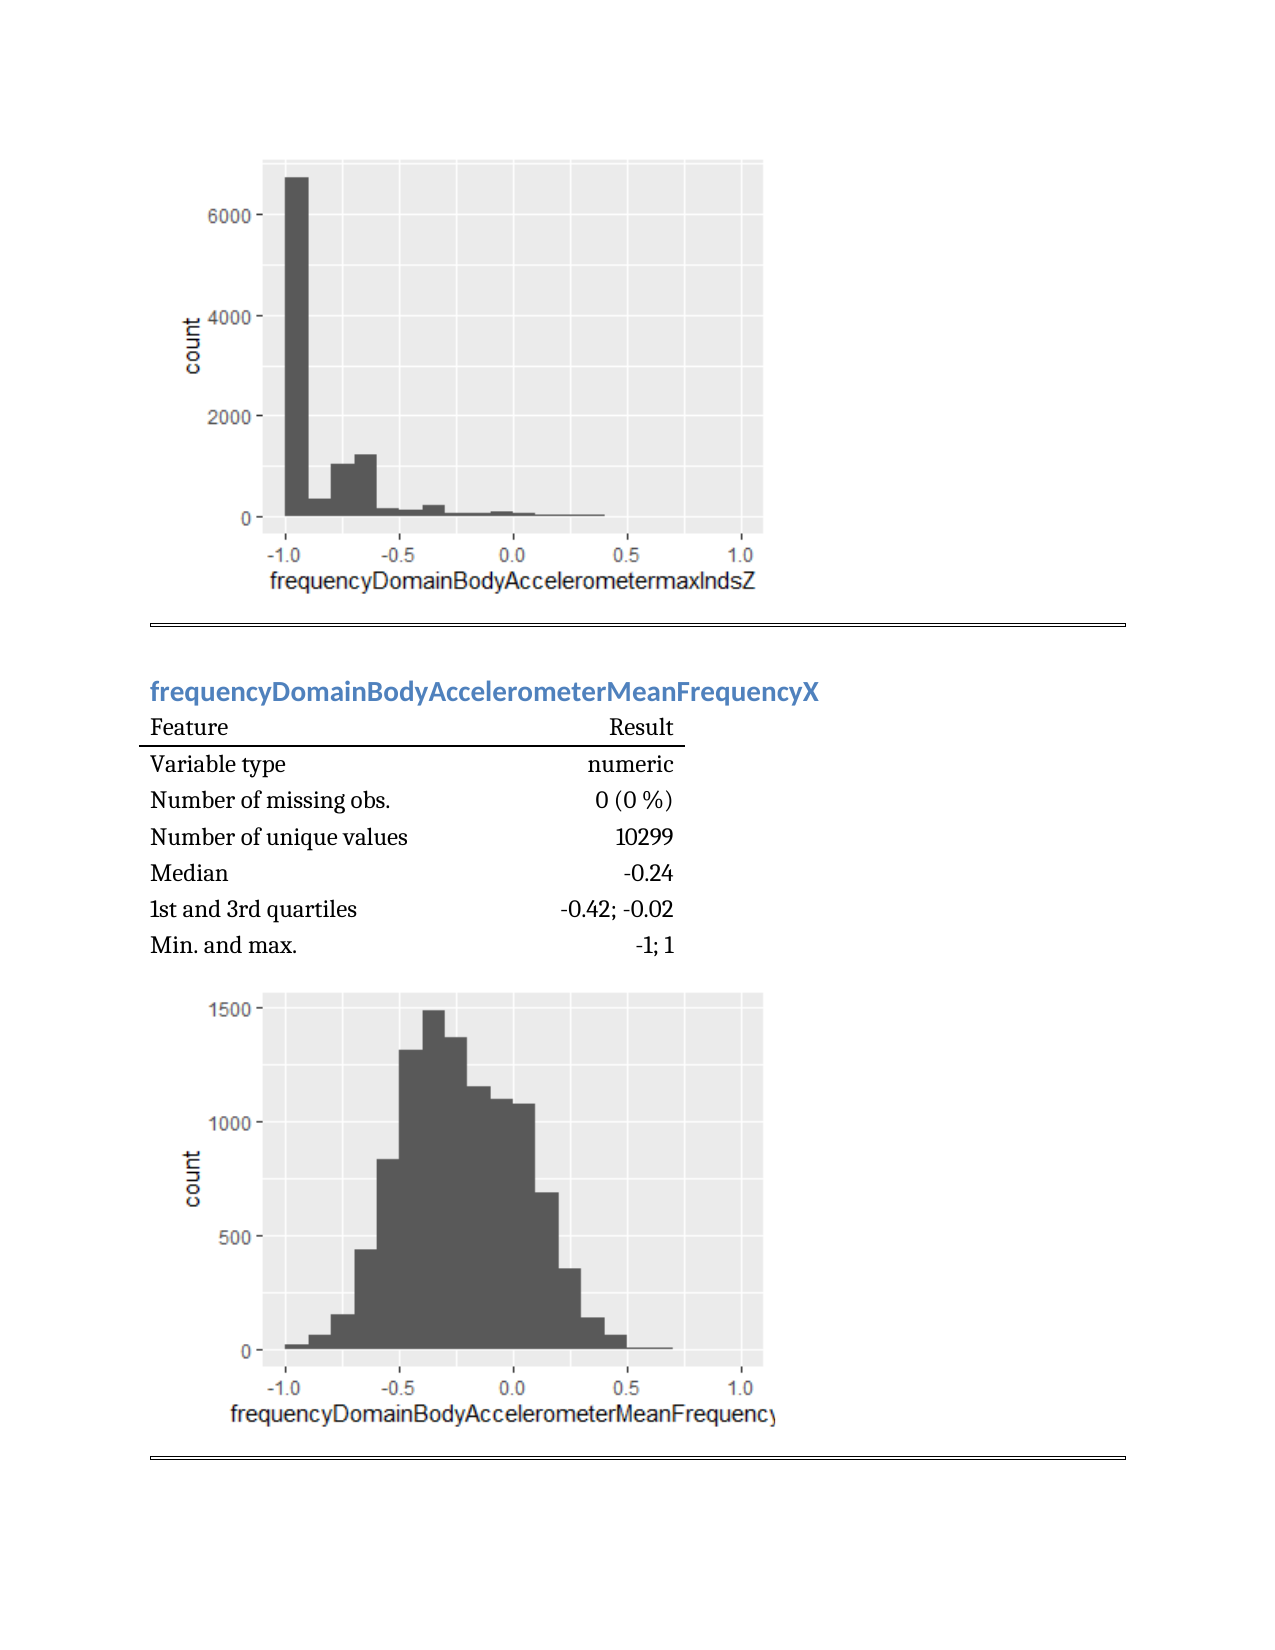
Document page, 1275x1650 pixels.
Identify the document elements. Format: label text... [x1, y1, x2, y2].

table_cell Variable type [139, 747, 485, 783]
table_cell -1; 1 [485, 928, 685, 964]
table_cell 0 (0 %) [485, 783, 685, 819]
table_cell Number of missing obs. [139, 783, 485, 819]
table_cell numeric [485, 747, 685, 783]
table_cell -0.42; -0.02 [485, 891, 685, 928]
table_cell 1st and 3rd quartiles [139, 891, 485, 928]
table_cell Min. and max. [139, 928, 485, 964]
table_cell 10299 [485, 819, 685, 855]
table_cell Median [139, 855, 485, 891]
picture [168, 982, 776, 1438]
table_header Feature [139, 709, 485, 745]
subtitle frequencyDomainBodyAccelerometerMeanFrequencyX [150, 673, 1125, 709]
table_cell Number of unique values [139, 819, 485, 855]
table_header Result [485, 709, 685, 745]
table_cell -0.24 [485, 855, 685, 891]
picture [168, 150, 776, 605]
